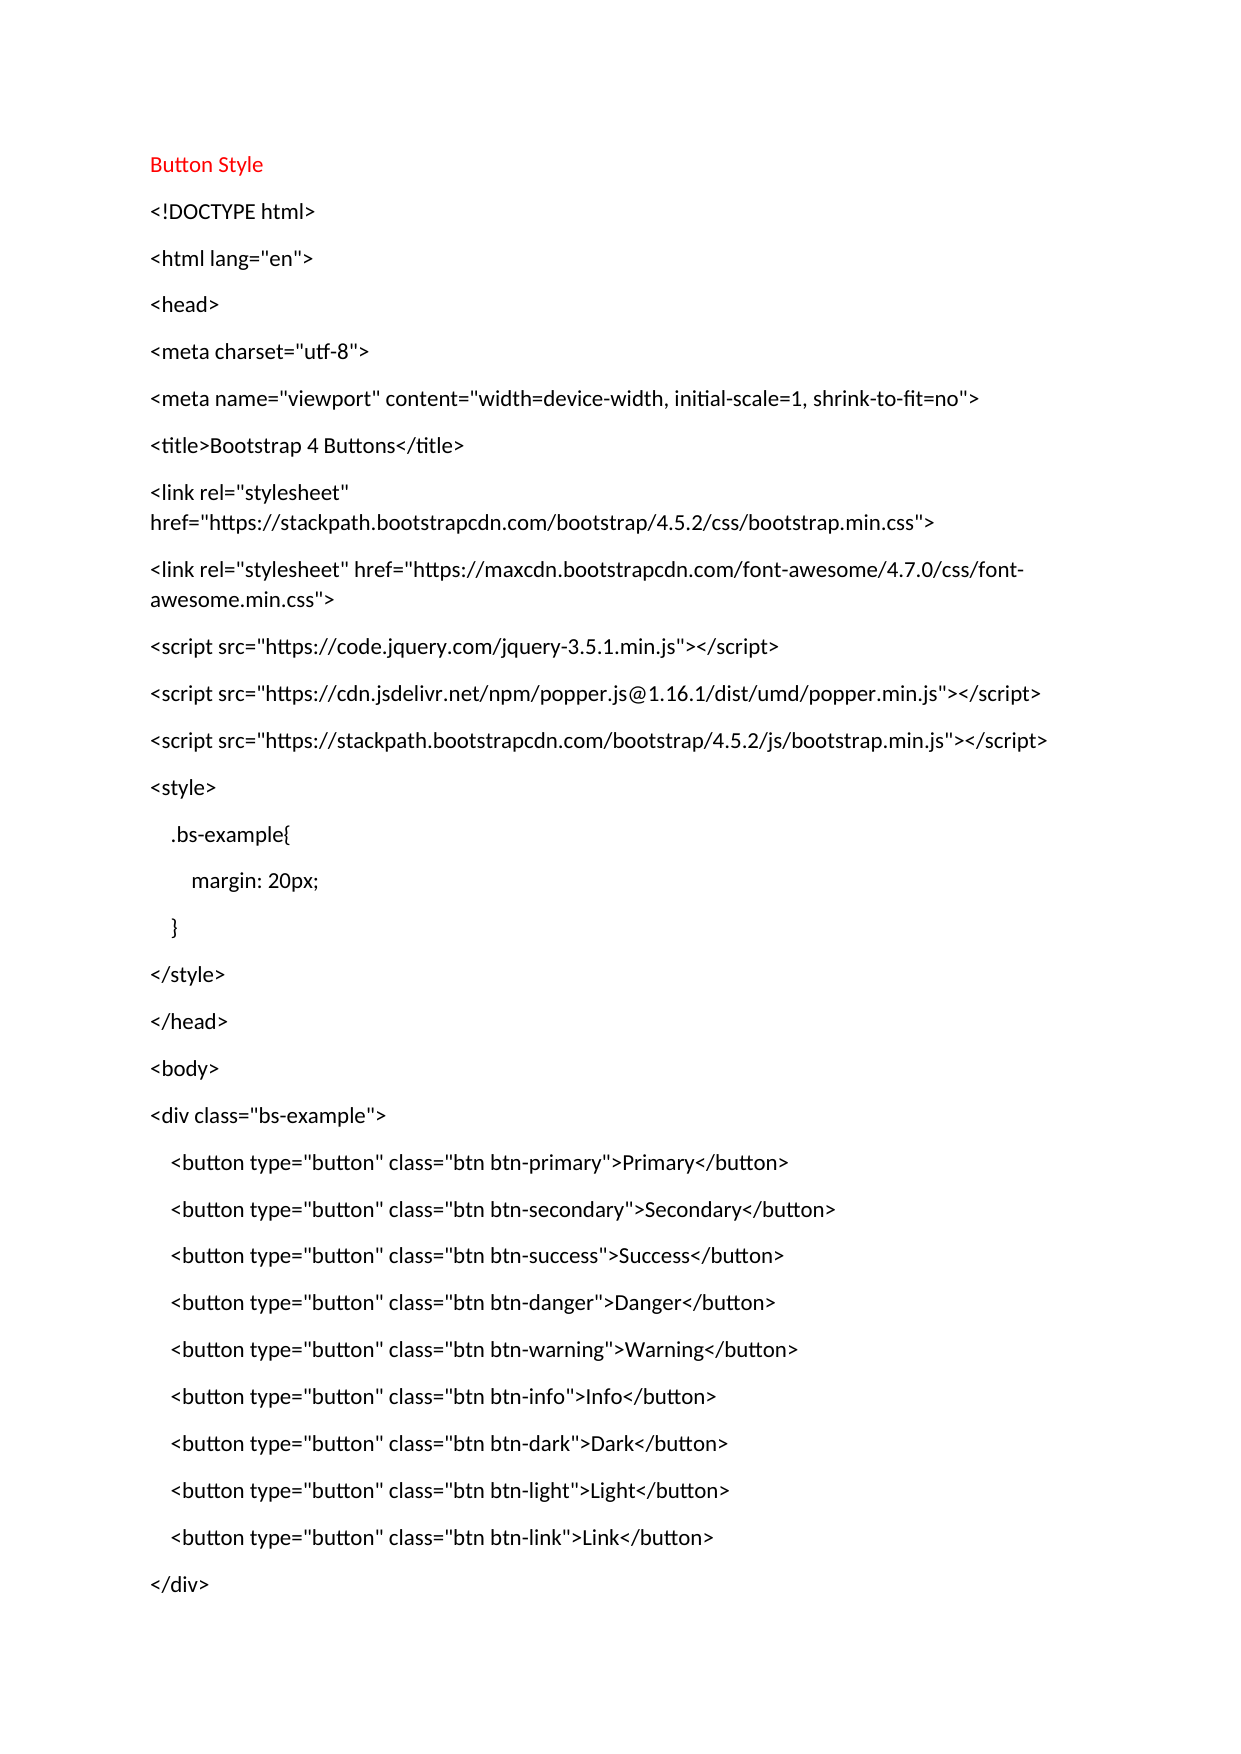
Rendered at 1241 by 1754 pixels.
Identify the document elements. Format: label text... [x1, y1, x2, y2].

text </div> [150, 1570, 1090, 1598]
text } [150, 913, 1090, 942]
text margin: 20px; [150, 867, 1090, 895]
text Button Style [150, 150, 1090, 178]
text <button type="button" class="btn btn-warning">Warning</button> [150, 1335, 1090, 1363]
text <meta charset="utf-8"> [150, 337, 1090, 366]
text <button type="button" class="btn btn-primary">Primary</button> [150, 1148, 1090, 1176]
text <script src="https://cdn.jsdelivr.net/npm/popper.js@1.16.1/dist/umd/popper.min.js"></script> [150, 679, 1090, 707]
text </style> [150, 960, 1090, 988]
text <body> [150, 1054, 1090, 1082]
text <button type="button" class="btn btn-info">Info</button> [150, 1382, 1090, 1410]
text <button type="button" class="btn btn-danger">Danger</button> [150, 1288, 1090, 1317]
text <html lang="en"> [150, 244, 1090, 272]
text <meta name="viewport" content="width=device-width, initial-scale=1, shrink-to-fit=no"> [150, 384, 1090, 412]
text <button type="button" class="btn btn-dark">Dark</button> [150, 1429, 1090, 1457]
text .bs-example{ [150, 820, 1090, 848]
text <style> [150, 773, 1090, 801]
text <div class="bs-example"> [150, 1101, 1090, 1129]
text <button type="button" class="btn btn-link">Link</button> [150, 1523, 1090, 1551]
text <head> [150, 291, 1090, 319]
text <link rel="stylesheet" href="https://maxcdn.bootstrapcdn.com/font-awesome/4.7.0/css/font-awesome.min.css"> [150, 555, 1090, 613]
text </head> [150, 1007, 1090, 1035]
text <script src="https://code.jquery.com/jquery-3.5.1.min.js"></script> [150, 632, 1090, 660]
text <button type="button" class="btn btn-light">Light</button> [150, 1476, 1090, 1504]
text <!DOCTYPE html> [150, 197, 1090, 225]
text <button type="button" class="btn btn-secondary">Secondary</button> [150, 1195, 1090, 1223]
text <title>Bootstrap 4 Buttons</title> [150, 431, 1090, 459]
text <link rel="stylesheet" href="https://stackpath.bootstrapcdn.com/bootstrap/4.5.2/css/bootstrap.min.css"> [150, 478, 1090, 536]
text <script src="https://stackpath.bootstrapcdn.com/bootstrap/4.5.2/js/bootstrap.min.js"></script> [150, 726, 1090, 754]
text <button type="button" class="btn btn-success">Success</button> [150, 1242, 1090, 1270]
